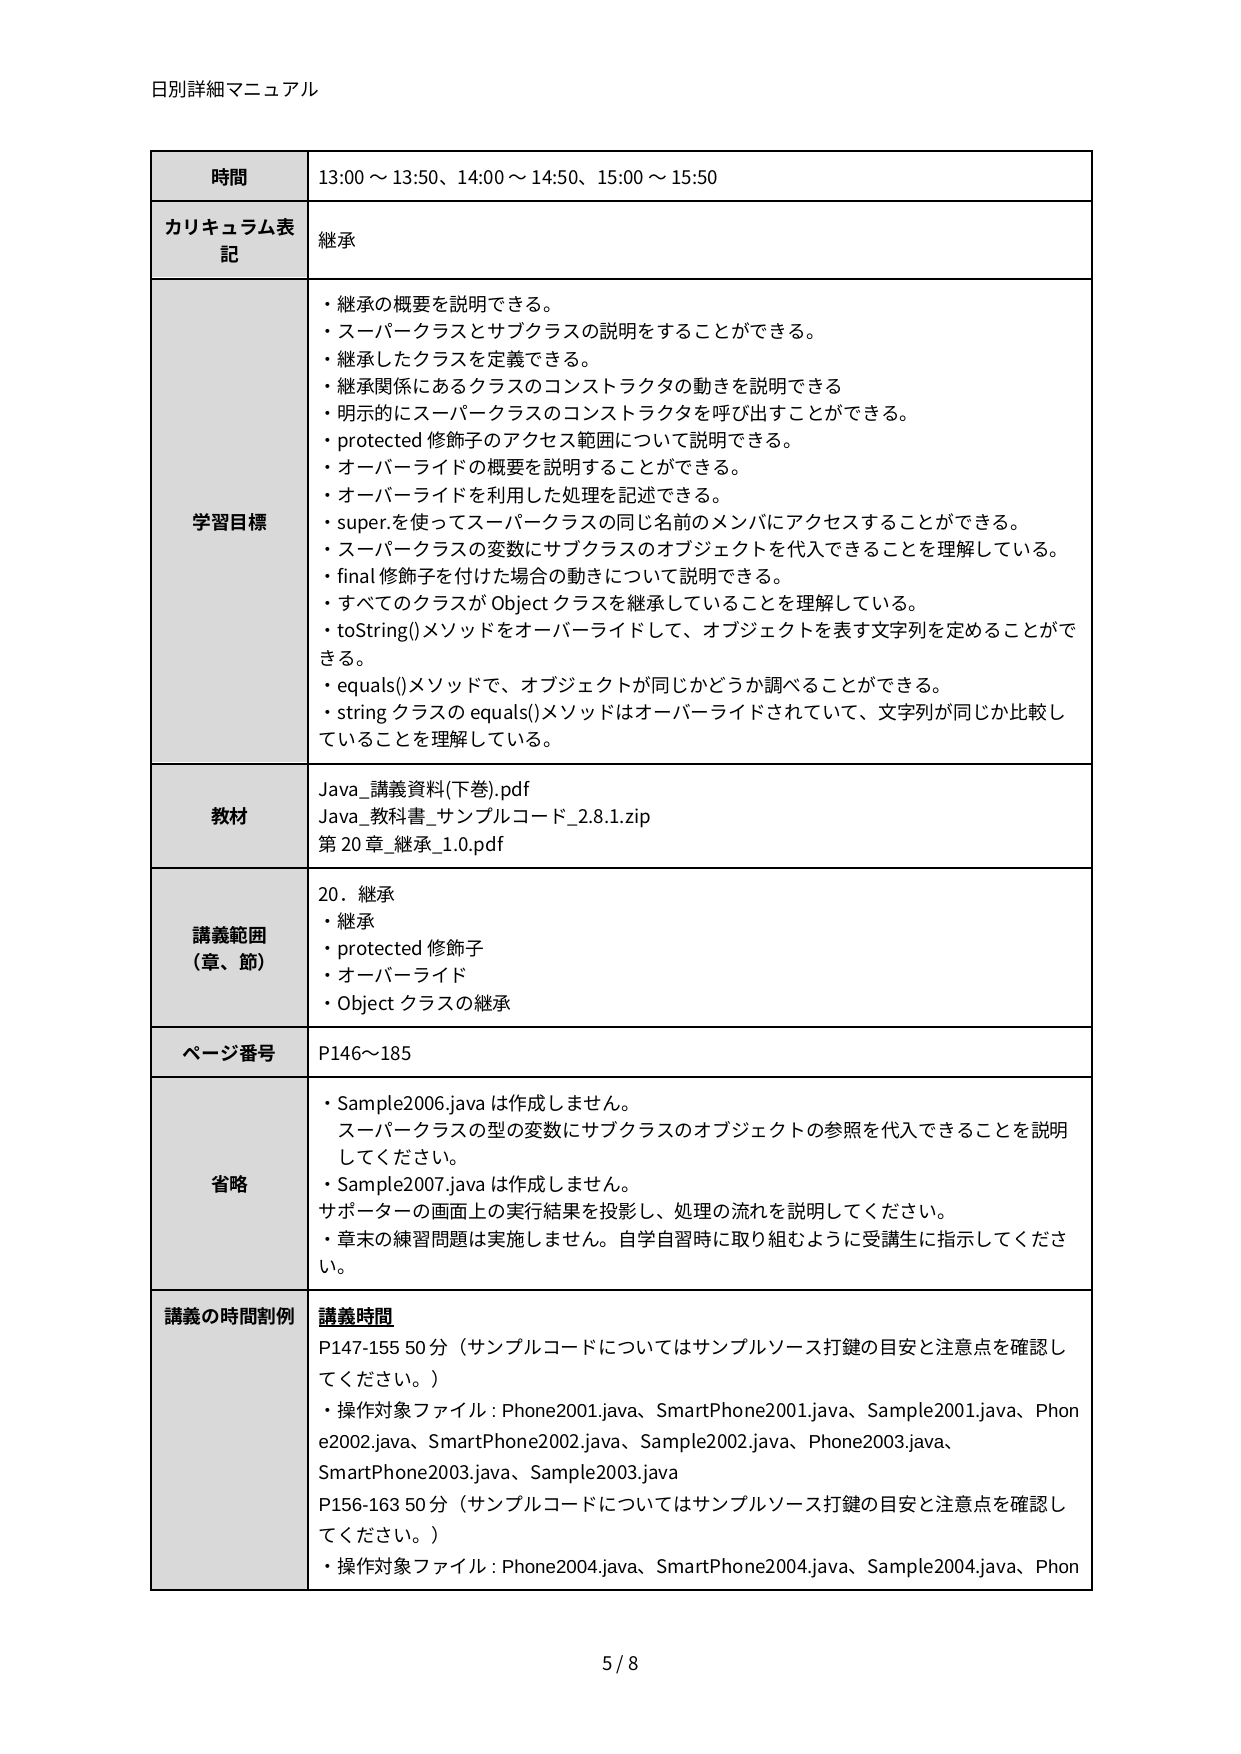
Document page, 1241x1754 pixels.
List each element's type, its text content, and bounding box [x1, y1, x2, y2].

table_cell ・継承の概要を説明できる。 ・スーパークラスとサブクラスの説明をすることができる。 ・継承したクラスを定義できる。 ・継承関係にあるクラスのコンストラクタの動きを説明できる ・明示的にスーパークラスのコンストラクタを呼び出すことができる。 ・protected修飾子のアクセス範囲について説明できる。 ・オーバーライドの概要を説明することができる。 ・オーバーライドを利用した処理を記述できる。 ・super.を使ってスーパークラスの同じ名前のメンバにアクセスすることができる。 ・スーパークラスの変数にサブクラスのオブジェクトを代入できることを理解している。 ・final修飾子を付けた場合の動きについて説明できる。 ・すべてのクラスがObjectクラスを継承していることを理解している。 ・toString()メソッドをオーバーライドして、オブジェクトを表す文字列を定めることができる。 ・equals()メソッドで、オブジェクトが同じかどうか調べることができる。 ・stringクラスのequals()メソッドはオーバーライドされていて、文字列が同じか比較していることを理解している。 [309, 280, 1091, 762]
table_cell ページ番号 [152, 1028, 307, 1076]
table_cell 教材 [152, 765, 307, 867]
table_cell ・Sample2006.javaは作成しません。 スーパークラスの型の変数にサブクラスのオブジェクトの参照を代入できることを説明 してください。 ・Sample2007.javaは作成しません。 サポーターの画面上の実行結果を投影し、処理の流れを説明してください。 ・章末の練習問題は実施しません。自学自習時に取り組むように受講生に指示してください。 [309, 1078, 1091, 1289]
table_header 時間 [152, 152, 307, 200]
table_cell 省略 [152, 1078, 307, 1289]
table_header 13:00 ～ 13:50、14:00 ～ 14:50、15:00 ～ 15:50 [309, 152, 1091, 200]
table_cell カリキュラム表記 [152, 202, 307, 277]
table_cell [309, 1291, 1091, 1589]
table_cell 学習目標 [152, 280, 307, 762]
table_cell Java_講義資料(下巻).pdf Java_教科書_サンプルコード_2.8.1.zip 第20章_継承_1.0.pdf [309, 765, 1091, 867]
table_cell 20．継承 ・継承 ・protected 修飾子 ・オーバーライド ・Object クラスの継承 [309, 869, 1091, 1026]
table_cell 継承 [309, 202, 1091, 277]
table_cell 講義範囲 （章、節） [152, 869, 307, 1026]
table_cell P146～185 [309, 1028, 1091, 1076]
table_cell 講義の時間割例 [152, 1291, 307, 1589]
